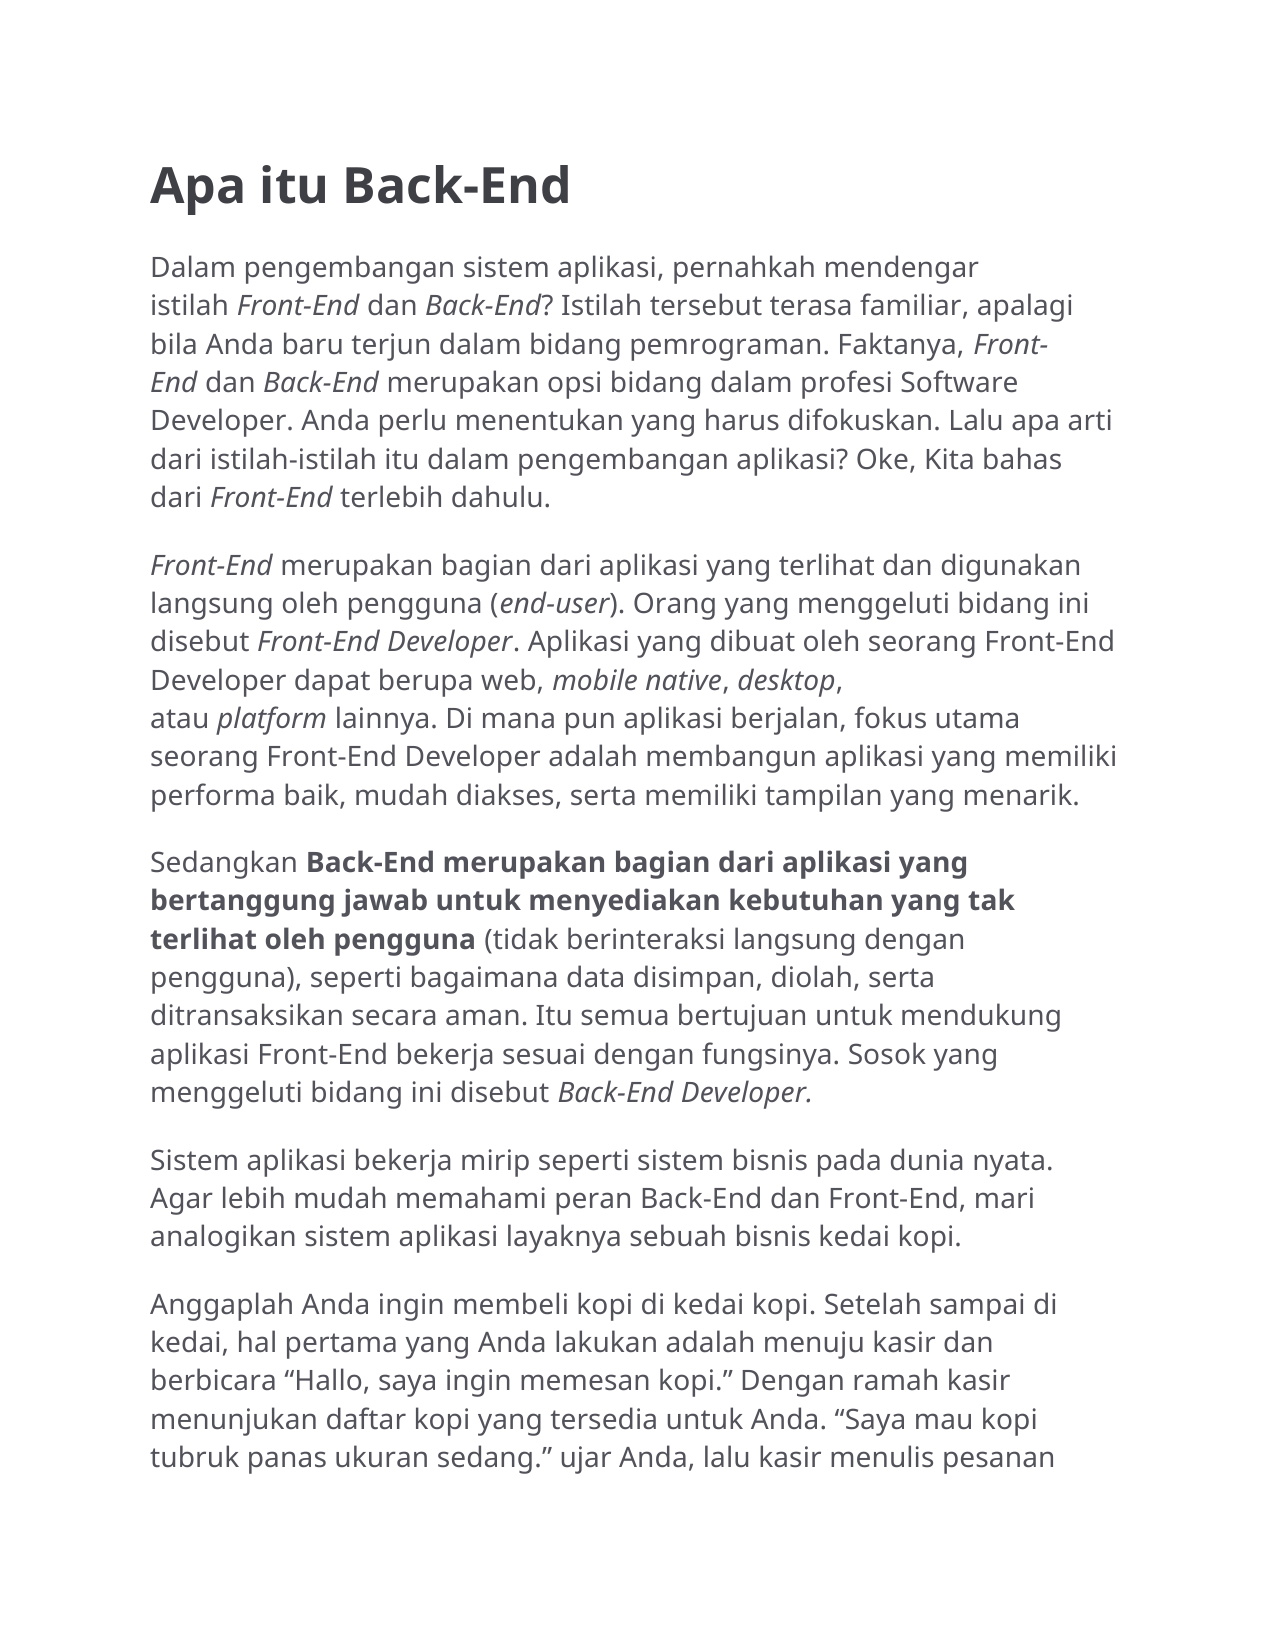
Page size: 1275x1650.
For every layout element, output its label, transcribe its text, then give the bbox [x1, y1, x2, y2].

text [150, 1284, 1125, 1476]
text Dalam pengembangan sistem aplikasi, pernahkah mendengar istilah Front-End dan Back-End? Istilah tersebut terasa familiar, apalagi bila Anda baru terjun dalam bidang pemrograman. Faktanya, Front-End dan Back-End merupakan opsi bidang dalam profesi Software Developer. Anda perlu menentukan yang harus difokuskan. Lalu apa arti dari istilah-istilah itu dalam pengembangan aplikasi? Oke, Kita bahas dari Front-End terlebih dahulu. [150, 247, 1125, 516]
text Sedangkan Back-End merupakan bagian dari aplikasi yang bertanggung jawab untuk menyediakan kebutuhan yang tak terlihat oleh pengguna (tidak berinteraksi langsung dengan pengguna), seperti bagaimana data disimpan, diolah, serta ditransaksikan secara aman. Itu semua bertujuan untuk mendukung aplikasi Front-End bekerja sesuai dengan fungsinya. Sosok yang menggeluti bidang ini disebut Back-End Developer. [150, 842, 1125, 1111]
text Apa itu Back-End [150, 150, 1125, 218]
text Sistem aplikasi bekerja mirip seperti sistem bisnis pada dunia nyata. Agar lebih mudah memahami peran Back-End dan Front-End, mari analogikan sistem aplikasi layaknya sebuah bisnis kedai kopi. [150, 1140, 1125, 1255]
text Front-End merupakan bagian dari aplikasi yang terlihat dan digunakan langsung oleh pengguna (end-user). Orang yang menggeluti bidang ini disebut Front-End Developer. Aplikasi yang dibuat oleh seorang Front-End Developer dapat berupa web, mobile native, desktop, atau platform lainnya. Di mana pun aplikasi berjalan, fokus utama seorang Front-End Developer adalah membangun aplikasi yang memiliki performa baik, mudah diakses, serta memiliki tampilan yang menarik. [150, 545, 1125, 813]
